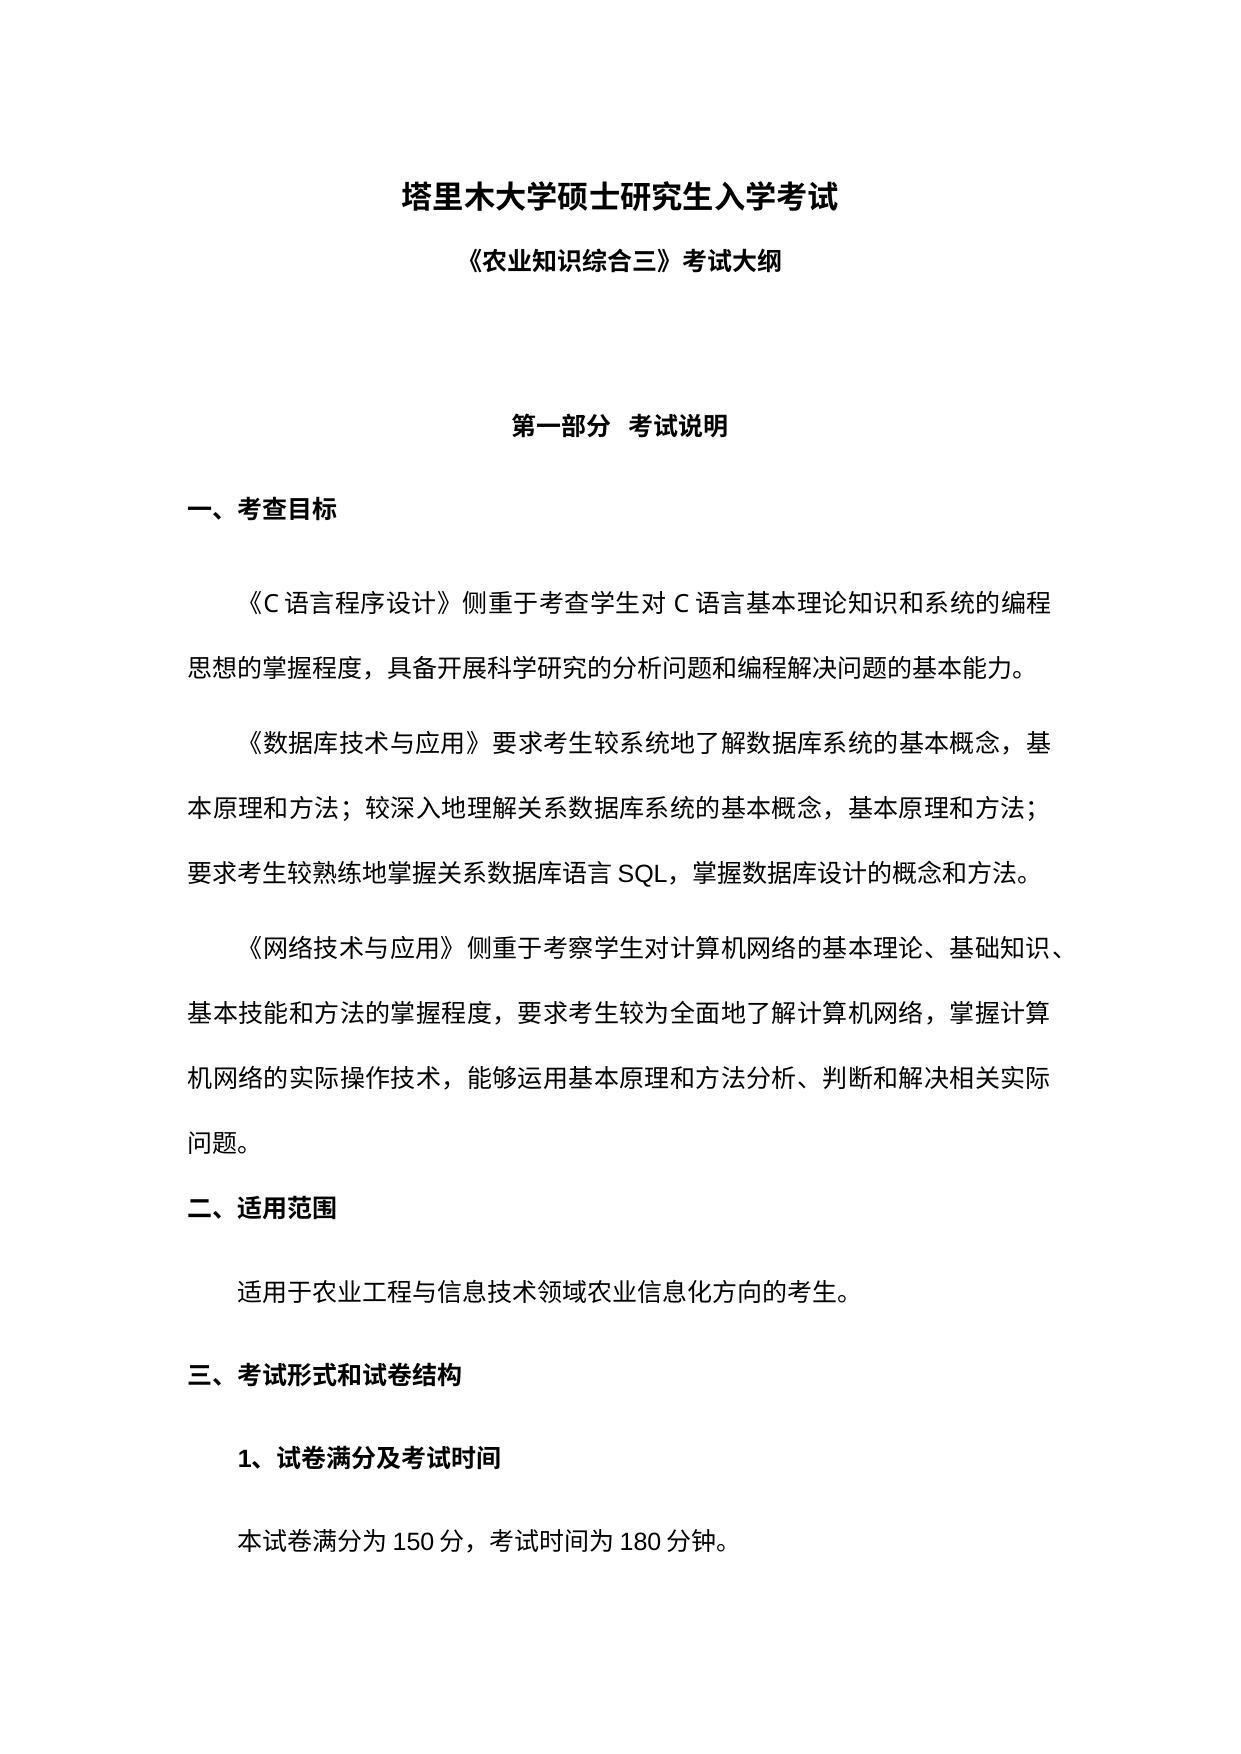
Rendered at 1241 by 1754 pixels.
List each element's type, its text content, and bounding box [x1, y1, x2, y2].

text 《网络技术与应用》侧重于考察学生对计算机网络的基本理论、基础知识、基本技能和方法的掌握程度，要求考生较为全面地了解计算机网络，掌握计算机网络的实际操作技术，能够运用基本原理和方法分析、判断和解决相关实际问题。 [187, 914, 1053, 1174]
text 塔里木大学硕士研究生入学考试 [187, 162, 1053, 227]
text 三、考试形式和试卷结构 [187, 1341, 1053, 1406]
text 1、试卷满分及考试时间 [187, 1424, 1053, 1489]
text 适用于农业工程与信息技术领域农业信息化方向的考生。 [187, 1258, 1053, 1323]
text 第一部分 考试说明 [187, 392, 1053, 457]
text 《农业知识综合三》考试大纲 [187, 227, 1053, 292]
text 《C语言程序设计》侧重于考查学生对C语言基本理论知识和系统的编程思想的掌握程度，具备开展科学研究的分析问题和编程解决问题的基本能力。 [187, 569, 1053, 699]
text 二、适用范围 [187, 1174, 1053, 1239]
text 《数据库技术与应用》要求考生较系统地了解数据库系统的基本概念，基本原理和方法；较深入地理解关系数据库系统的基本概念，基本原理和方法；要求考生较熟练地掌握关系数据库语言SQL，掌握数据库设计的概念和方法。 [187, 709, 1053, 904]
text 一、考查目标 [187, 475, 1053, 540]
text 本试卷满分为150分，考试时间为180分钟。 [187, 1507, 1053, 1572]
